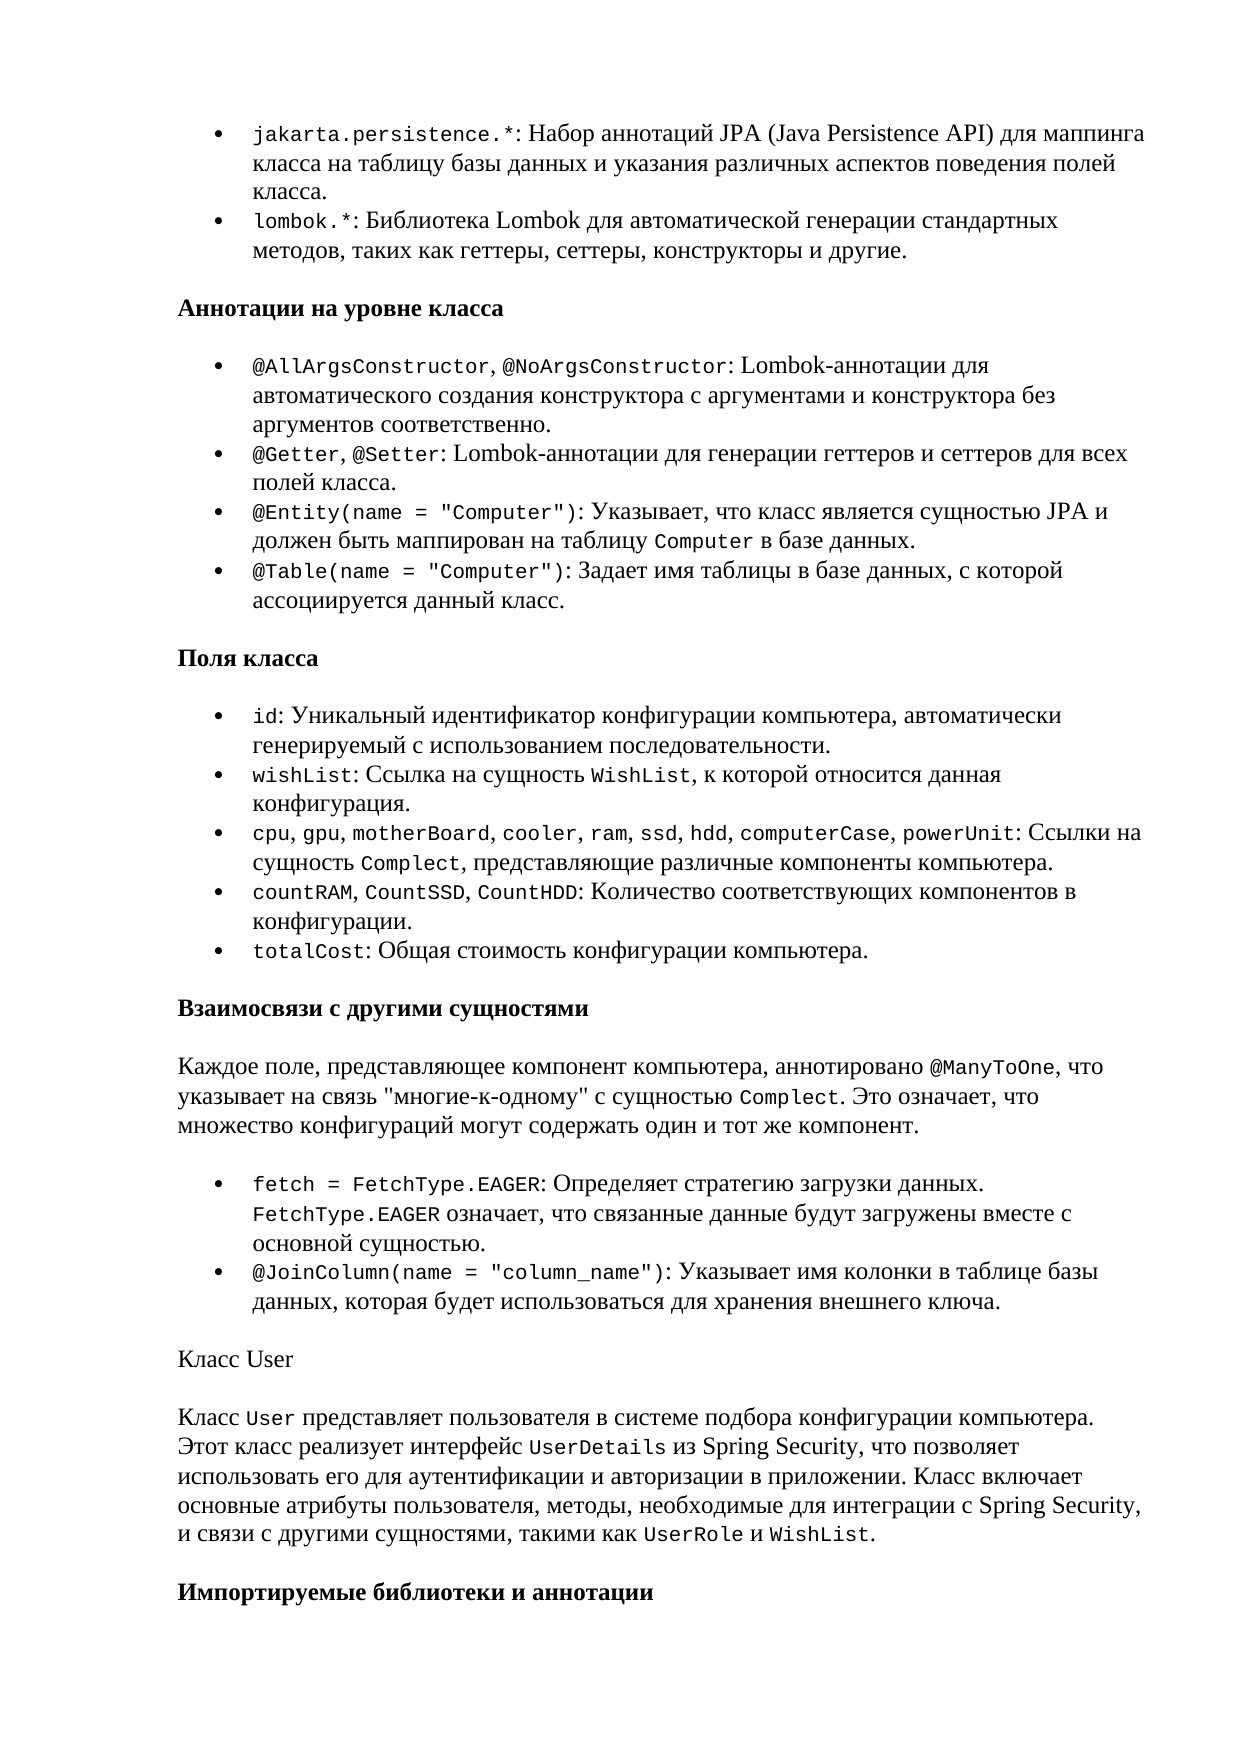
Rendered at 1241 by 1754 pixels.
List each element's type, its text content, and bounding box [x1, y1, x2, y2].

list @JoinColumn(name = "column_name"): Указывает имя колонки в таблице базы данных, которая будет использоваться для хранения внешнего ключа. [215, 1256, 1152, 1315]
list jakarta.persistence.*: Набор аннотаций JPA (Java Persistence API) для маппинга класса на таблицу базы данных и указания различных аспектов поведения полей класса. [215, 118, 1152, 205]
text Класс User представляет пользователя в системе подбора конфигурации компьютера. Этот класс реализует интерфейс UserDetails из Spring Security, что позволяет использовать его для аутентификации и авторизации в приложении. Класс включает основные атрибуты пользователя, методы, необходимые для интеграции с Spring Security, и связи с другими сущностями, такими как UserRole и WishList. [177, 1402, 1152, 1548]
text Поля класса [177, 643, 1152, 671]
list countRAM, CountSSD, CountHDD: Количество соответствующих компонентов в конфигурации. [215, 876, 1152, 935]
list id: Уникальный идентификатор конфигурации компьютера, автоматически генерируемый с использованием последовательности. [215, 701, 1152, 759]
list lombok.*: Библиотека Lombok для автоматической генерации стандартных методов, таких как геттеры, сеттеры, конструкторы и другие. [215, 205, 1152, 263]
text Взаимосвязи с другими сущностями [177, 993, 1152, 1022]
list @AllArgsConstructor, @NoArgsConstructor: Lombok-аннотации для автоматического создания конструктора с аргументами и конструктора без аргументов соответственно. [215, 351, 1152, 438]
list @Table(name = "Computer"): Задает имя таблицы в базе данных, с которой ассоциируется данный класс. [215, 555, 1152, 613]
list fetch = FetchType.EAGER: Определяет стратегию загрузки данных. FetchType.EAGER означает, что связанные данные будут загружены вместе с основной сущностью. [215, 1168, 1152, 1256]
list totalCost: Общая стоимость конфигурации компьютера. [215, 935, 1152, 964]
text Аннотации на уровне класса [177, 293, 1152, 321]
list cpu, gpu, motherBoard, cooler, ram, ssd, hdd, computerCase, powerUnit: Ссылки на сущность Complect, представляющие различные компоненты компьютера. [215, 817, 1152, 876]
list @Getter, @Setter: Lombok-аннотации для генерации геттеров и сеттеров для всех полей класса. [215, 438, 1152, 496]
text Каждое поле, представляющее компонент компьютера, аннотировано @ManyToOne, что указывает на связь "многие-к-одному" с сущностью Complect. Это означает, что множество конфигураций могут содержать один и тот же компонент. [177, 1051, 1152, 1139]
list wishList: Ссылка на сущность WishList, к которой относится данная конфигурация. [215, 759, 1152, 817]
list @Entity(name = "Computer"): Указывает, что класс является сущностью JPA и должен быть маппирован на таблицу Computer в базе данных. [215, 496, 1152, 555]
text Импортируемые библиотеки и аннотации [177, 1577, 1152, 1606]
text Класс User [177, 1344, 1152, 1373]
